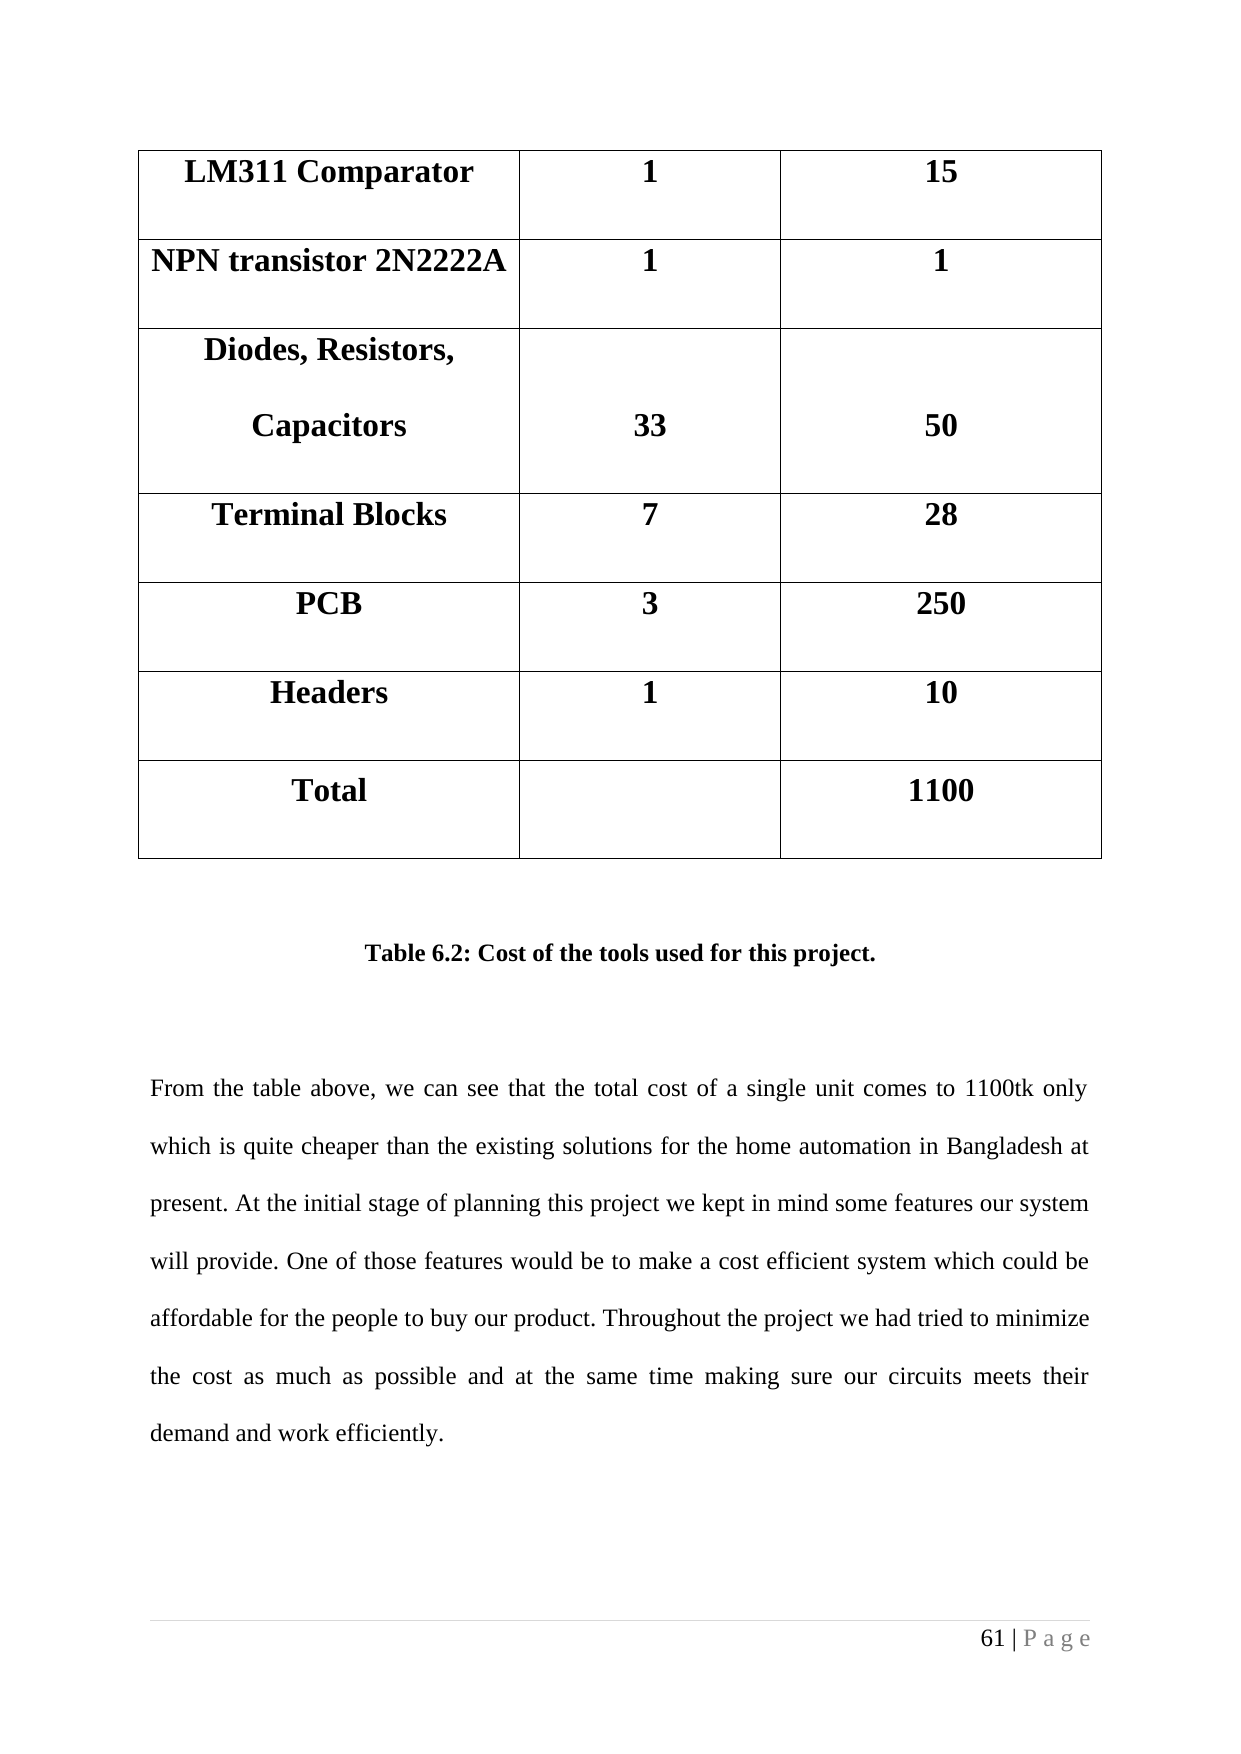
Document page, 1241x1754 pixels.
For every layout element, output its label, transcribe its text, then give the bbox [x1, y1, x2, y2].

table_cell 1 [520, 672, 780, 760]
table_cell 7 [520, 494, 780, 582]
table_cell 250 [781, 583, 1101, 671]
table_cell PCB [139, 583, 519, 671]
text Table 6.2: Cost of the tools used for this project. [150, 938, 1090, 966]
table_cell 1 [520, 151, 780, 239]
table_cell Diodes, Resistors, Capacitors [139, 329, 519, 493]
table_cell 15 [781, 151, 1101, 239]
table_cell Total [139, 761, 519, 858]
text From the table above, we can see that the total cost of a single unit comes to 1100tk only which is quite cheaper than the existing solutions for the home automation in Bangladesh at present. At the initial stage of planning this project we kept in mind some features our system will provide. One of those features would be to make a cost efficient system which could be affordable for the people to buy our product. Throughout the project we had tried to minimize the cost as much as possible and at the same time making sure our circuits meets their demand and work efficiently. [150, 1073, 1090, 1447]
table_cell Terminal Blocks [139, 494, 519, 582]
table_cell 10 [781, 672, 1101, 760]
table_cell 1 [520, 240, 780, 328]
table_cell 3 [520, 583, 780, 671]
table_cell 28 [781, 494, 1101, 582]
table_cell 1100 [781, 761, 1101, 858]
table_cell NPN transistor 2N2222A [139, 240, 519, 328]
table_cell 1 [781, 240, 1101, 328]
table_cell Headers [139, 672, 519, 760]
table_cell 33 [520, 329, 780, 493]
table_cell [520, 761, 780, 858]
table_cell LM311 Comparator [139, 151, 519, 239]
table_cell 50 [781, 329, 1101, 493]
